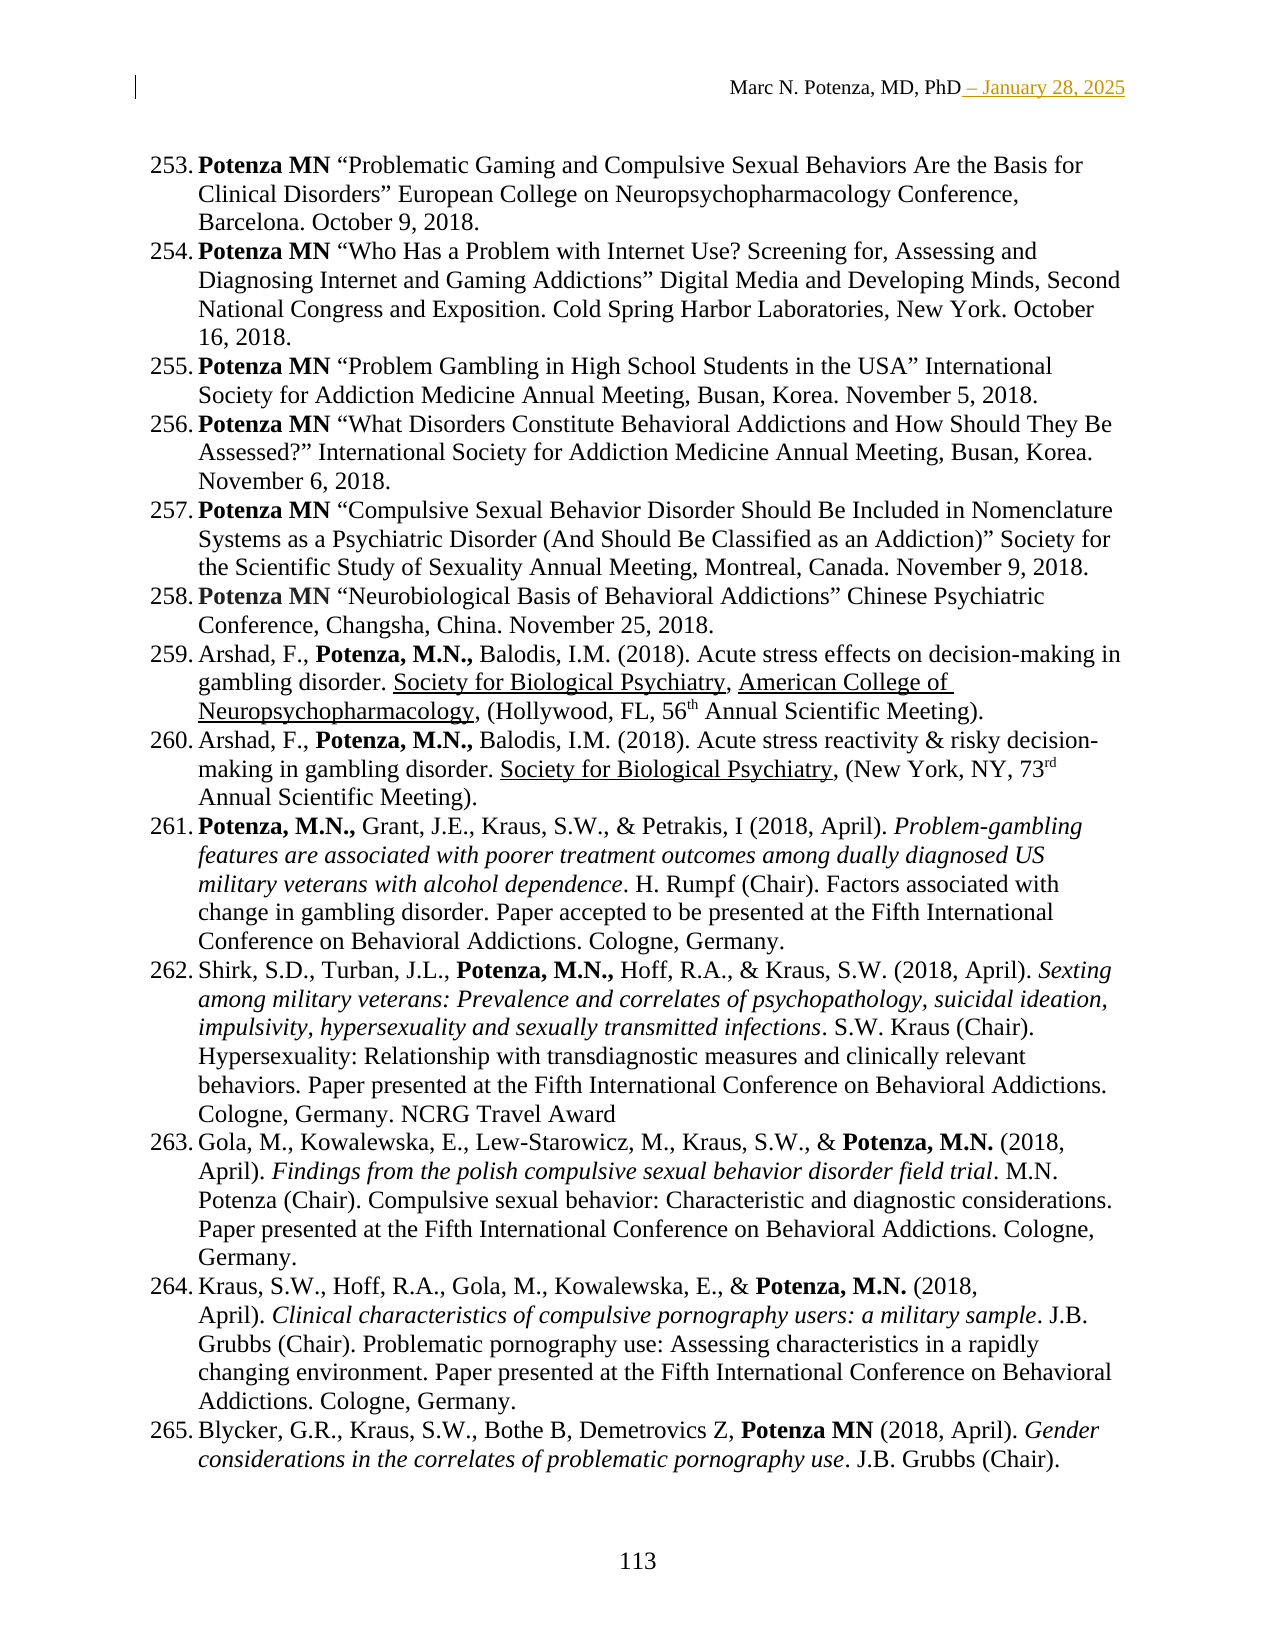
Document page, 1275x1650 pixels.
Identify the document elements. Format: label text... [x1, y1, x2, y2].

list Potenza MN “Problematic Gaming and Compulsive Sexual Behaviors Are the Basis for Clinical Disorders” European College on Neuropsychopharmacology Conference, Barcelona. October 9, 2018. [150, 150, 1125, 236]
list Kraus, S.W., Hoff, R.A., Gola, M., Kowalewska, E., & Potenza, M.N. (2018, April). Clinical characteristics of compulsive pornography users: a military sample. J.B. Grubbs (Chair). Problematic pornography use: Assessing characteristics in a rapidly changing environment. Paper presented at the Fifth International Conference on Behavioral Addictions. Cologne, Germany. [150, 1271, 1125, 1415]
list Shirk, S.D., Turban, J.L., Potenza, M.N., Hoff, R.A., & Kraus, S.W. (2018, April). Sexting among military veterans: Prevalence and correlates of psychopathology, suicidal ideation, impulsivity, hypersexuality and sexually transmitted infections. S.W. Kraus (Chair). Hypersexuality: Relationship with transdiagnostic measures and clinically relevant behaviors. Paper presented at the Fifth International Conference on Behavioral Addictions. Cologne, Germany. NCRG Travel Award [150, 955, 1125, 1127]
list Arshad, F., Potenza, M.N., Balodis, I.M. (2018). Acute stress reactivity & risky decision-making in gambling disorder. Society for Biological Psychiatry, (New York, NY, 73rd Annual Scientific Meeting). [150, 725, 1125, 811]
list Gola, M., Kowalewska, E., Lew-Starowicz, M., Kraus, S.W., & Potenza, M.N. (2018, April). Findings from the polish compulsive sexual behavior disorder field trial. M.N. Potenza (Chair). Compulsive sexual behavior: Characteristic and diagnostic considerations. Paper presented at the Fifth International Conference on Behavioral Addictions. Cologne, Germany. [150, 1127, 1125, 1271]
list Potenza MN “Problem Gambling in High School Students in the USA” International Society for Addiction Medicine Annual Meeting, Busan, Korea. November 5, 2018. [150, 351, 1125, 409]
list Potenza MN “What Disorders Constitute Behavioral Addictions and How Should They Be Assessed?” International Society for Addiction Medicine Annual Meeting, Busan, Korea. November 6, 2018. [150, 409, 1125, 495]
list Potenza MN “Who Has a Problem with Internet Use? Screening for, Assessing and Diagnosing Internet and Gaming Addictions” Digital Media and Developing Minds, Second National Congress and Exposition. Cold Spring Harbor Laboratories, New York. October 16, 2018. [150, 236, 1125, 351]
list Potenza, M.N., Grant, J.E., Kraus, S.W., & Petrakis, I (2018, April). Problem-gambling features are associated with poorer treatment outcomes among dually diagnosed US military veterans with alcohol dependence. H. Rumpf (Chair). Factors associated with change in gambling disorder. Paper accepted to be presented at the Fifth International Conference on Behavioral Addictions. Cologne, Germany. [150, 811, 1125, 955]
list Arshad, F., Potenza, M.N., Balodis, I.M. (2018). Acute stress effects on decision-making in gambling disorder. Society for Biological Psychiatry, American College of Neuropsychopharmacology, (Hollywood, FL, 56th Annual Scientific Meeting). [150, 639, 1125, 725]
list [150, 1415, 1125, 1472]
list Potenza MN “Neurobiological Basis of Behavioral Addictions” Chinese Psychiatric Conference, Changsha, China. November 25, 2018. [150, 581, 1125, 639]
list Potenza MN “Compulsive Sexual Behavior Disorder Should Be Included in Nomenclature Systems as a Psychiatric Disorder (And Should Be Classified as an Addiction)” Society for the Scientific Study of Sexuality Annual Meeting, Montreal, Canada. November 9, 2018. [150, 495, 1125, 581]
